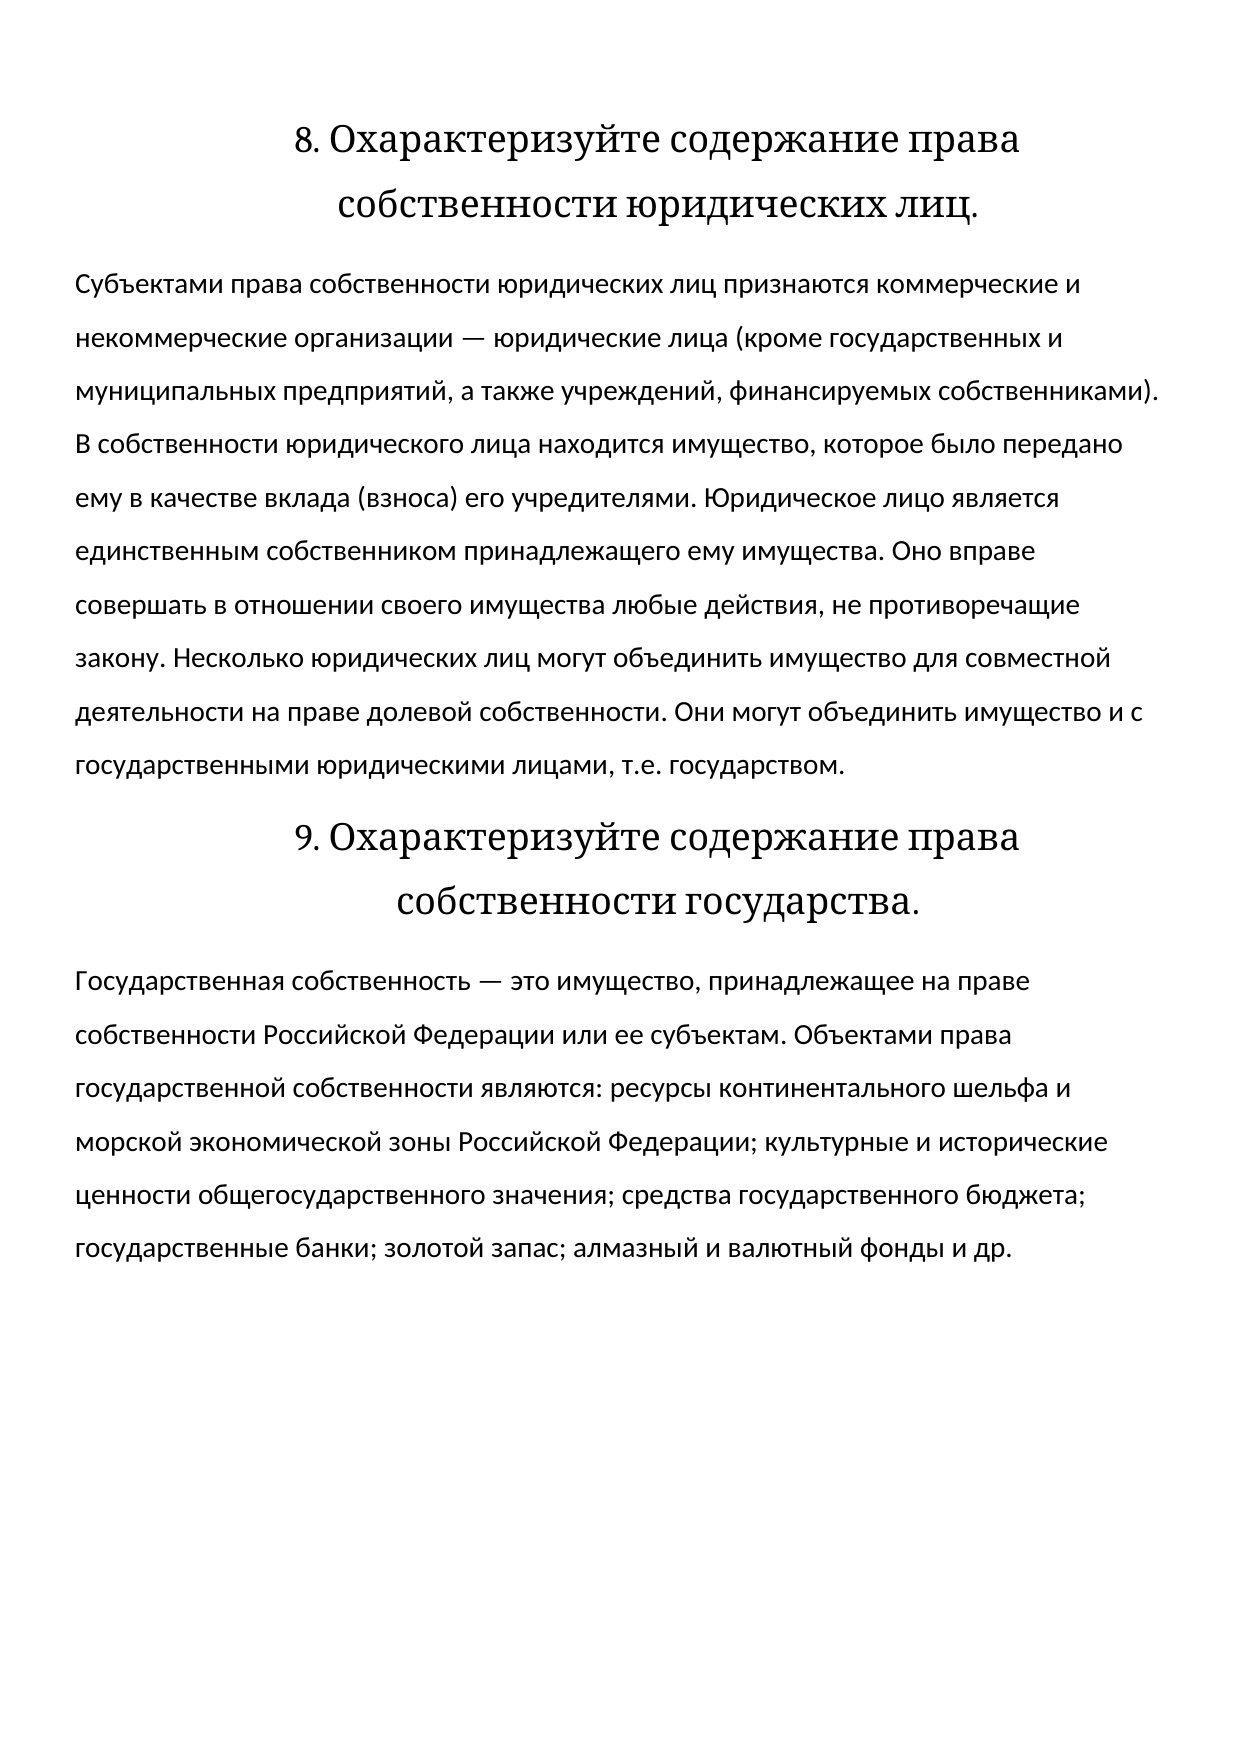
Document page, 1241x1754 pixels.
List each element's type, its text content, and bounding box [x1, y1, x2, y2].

list 8. Охарактеризуйте содержание права собственности юридических лиц. [150, 119, 1165, 227]
list 9. Охарактеризуйте содержание права собственности государства. [150, 816, 1165, 924]
text Государственная собственность — это имущество, принадлежащее на праве собственности Российской Федерации или ее субъектам. Объектами права государственной собственности являются: ресурсы континентального шельфа и морской экономической зоны Российской Федерации; культурные и исторические ценности общегосударственного значения; средства государственного бюджета; государственные банки; золотой запас; алмазный и валютный фонды и др. [75, 962, 1165, 1265]
text Субъектами права собственности юридических лиц признаются коммерческие и некоммерческие организации — юридические лица (кроме государственных и муниципальных предприятий, а также учреждений, финансируемых собственниками). В собственности юридического лица находится имущество, которое было передано ему в качестве вклада (взноса) его учредителями. Юридическое лицо является единственным собственником принадлежащего ему имущества. Оно вправе совершать в отношении своего имущества любые действия, не противоречащие закону. Несколько юридических лиц могут объединить имущество для совместной деятельности на праве долевой собственности. Они могут объединить имущество и с государственными юридическими лицами, т.е. государством. [75, 265, 1165, 782]
